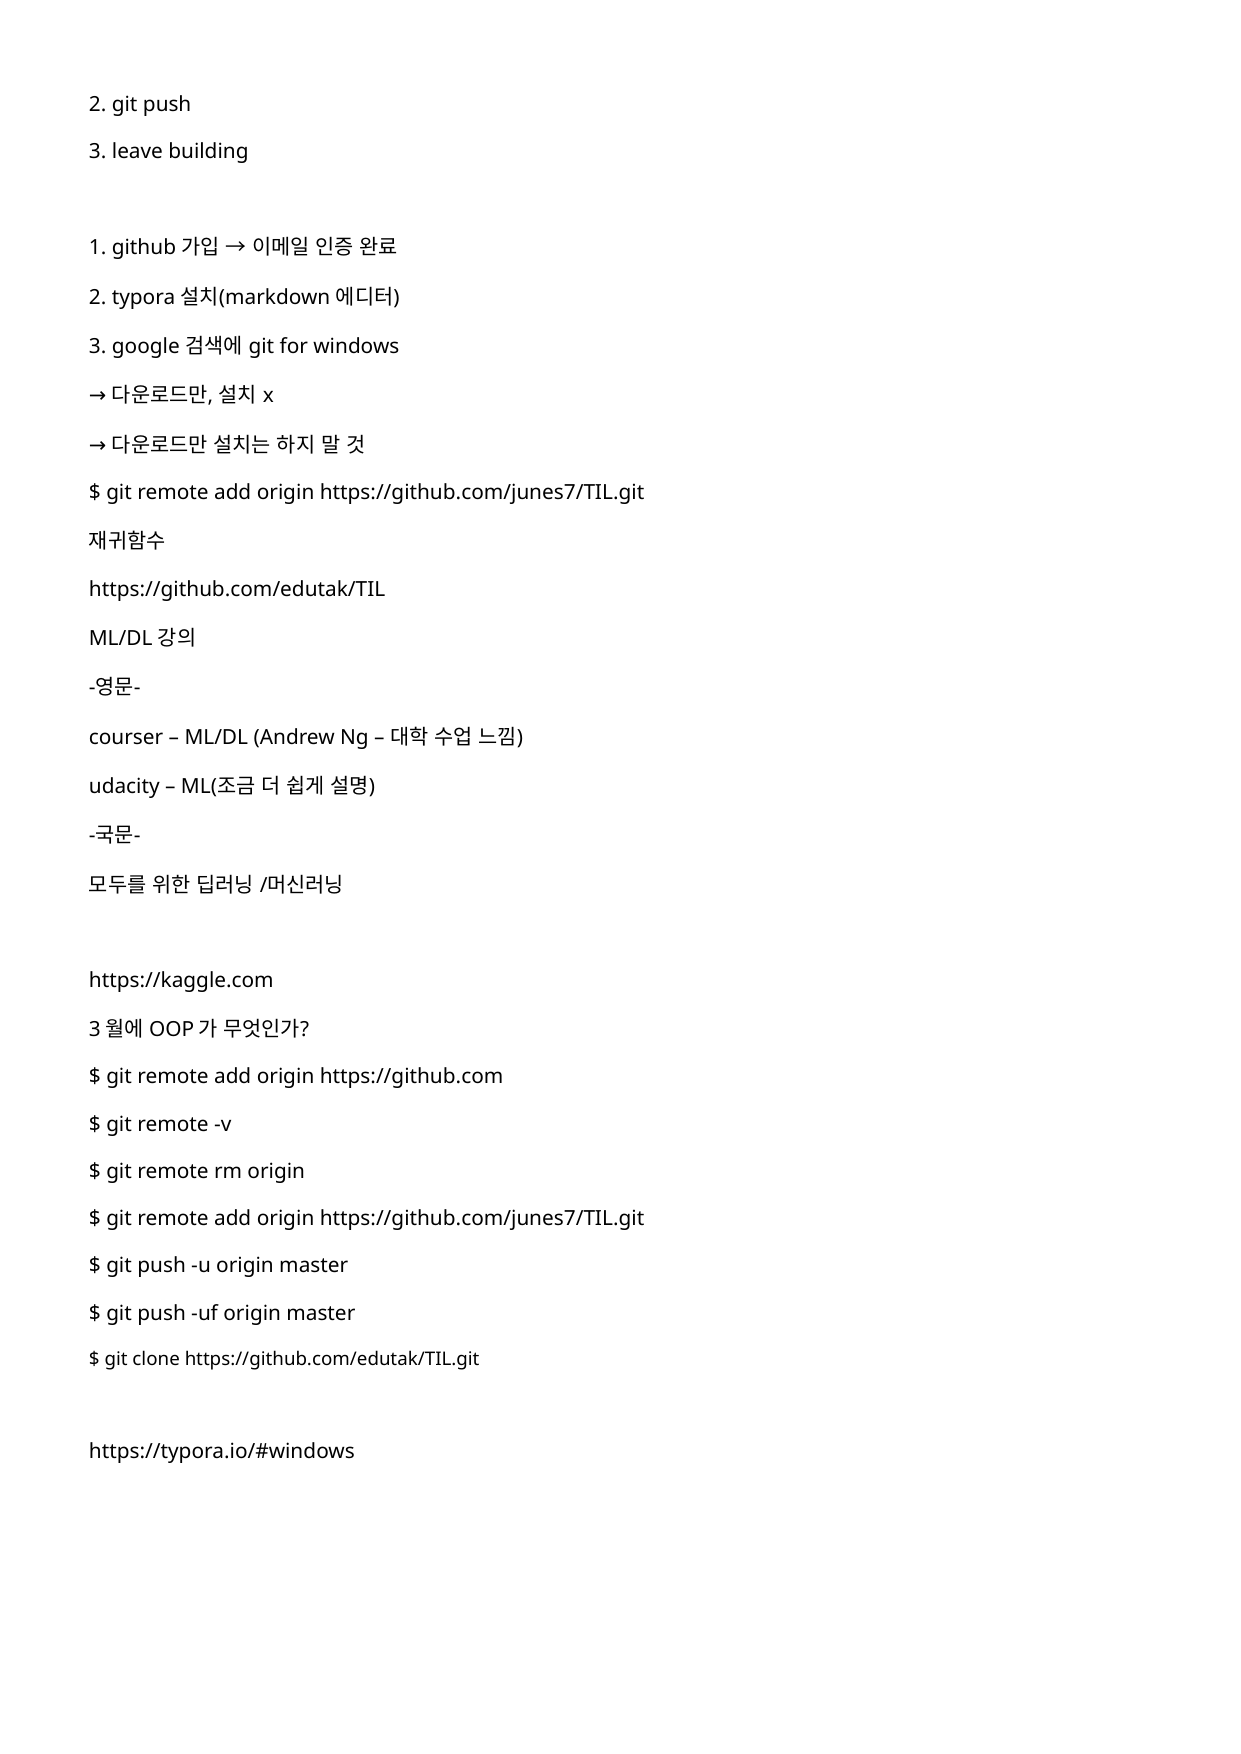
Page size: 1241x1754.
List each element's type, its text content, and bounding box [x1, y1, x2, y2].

text 2. typora 설치(markdown 에디터) [89, 280, 1152, 310]
text $ git push -uf origin master [89, 1298, 1152, 1326]
text 3. leave building [89, 136, 1152, 164]
text 재귀함수 [89, 525, 1152, 555]
text $ git remote add origin https://github.com/junes7/TIL.git [89, 477, 1152, 506]
text $ git remote rm origin [89, 1156, 1152, 1184]
text -영문- [89, 671, 1152, 701]
text $ git remote add origin https://github.com [89, 1061, 1152, 1090]
text 3. google 검색에 git for windows [89, 329, 1152, 359]
text → 다운로드만 설치는 하지 말 것 [89, 428, 1152, 458]
text $ git remote add origin https://github.com/junes7/TIL.git [89, 1203, 1152, 1232]
text udacity – ML(조금 더 쉽게 설명) [89, 769, 1152, 800]
text -국문- [89, 819, 1152, 849]
text 1. github 가입 → 이메일 인증 완료 [89, 231, 1152, 261]
text $ git remote -v [89, 1109, 1152, 1137]
text courser – ML/DL (Andrew Ng – 대학 수업 느낌) [89, 720, 1152, 750]
text 3월에 OOP가 무엇인가? [89, 1012, 1152, 1042]
text $ git push -u origin master [89, 1251, 1152, 1279]
text $ git clone https://github.com/edutak/TIL.git [89, 1345, 1152, 1371]
text https://kaggle.com [89, 965, 1152, 993]
text ML/DL 강의 [89, 621, 1152, 652]
text https://typora.io/#windows [89, 1437, 1152, 1465]
text https://github.com/edutak/TIL [89, 574, 1152, 602]
text 2. git push [89, 89, 1152, 117]
text 모두를 위한 딥러닝 /머신러닝 [89, 868, 1152, 898]
text → 다운로드만, 설치 x [89, 379, 1152, 409]
